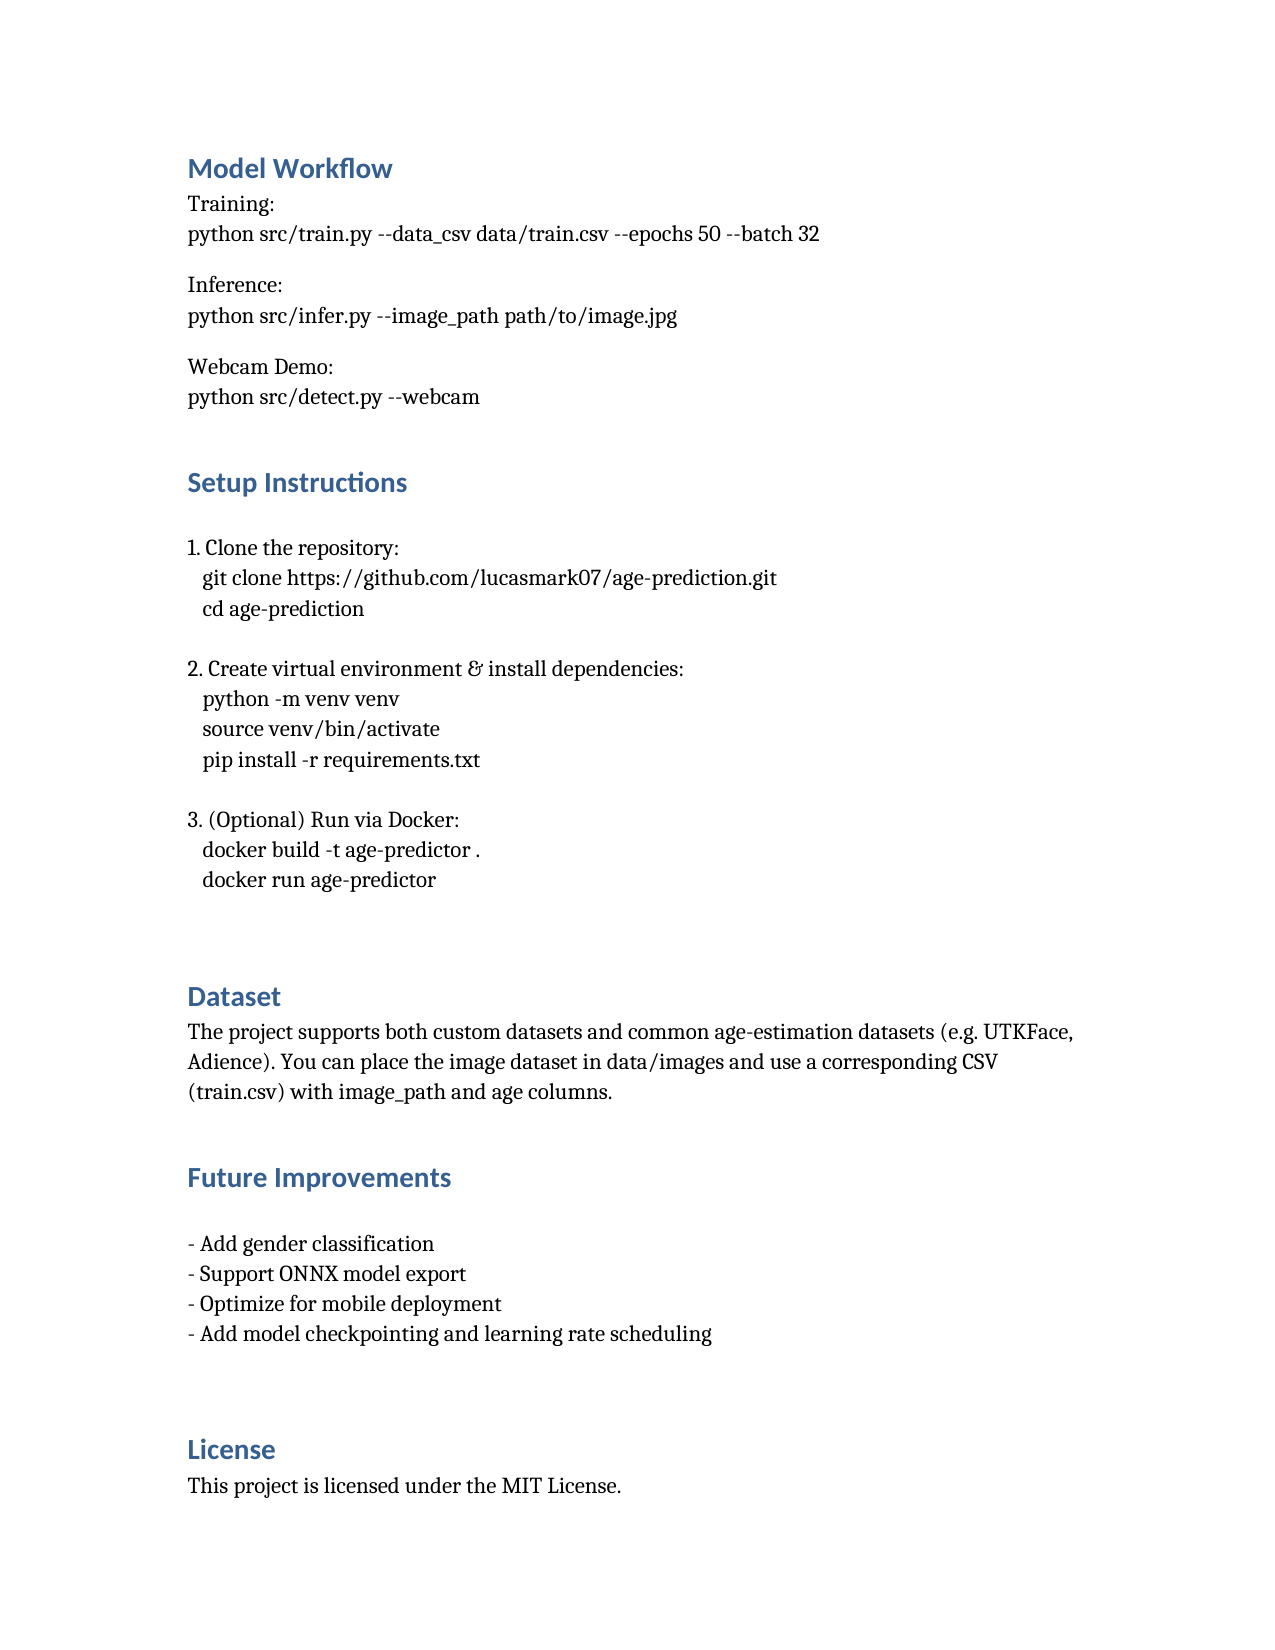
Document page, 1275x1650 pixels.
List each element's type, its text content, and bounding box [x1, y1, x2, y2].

text Webcam Demo: python src/detect.py --webcam [187, 353, 1087, 410]
subtitle Dataset [187, 978, 1087, 1013]
text The project supports both custom datasets and common age-estimation datasets (e.g. UTKFace, Adience). You can place the image dataset in data/images and use a corresponding CSV (train.csv) with image_path and age columns. [187, 1019, 1087, 1105]
text This project is licensed under the MIT License. [187, 1472, 1087, 1499]
subtitle Model Workflow [187, 150, 1087, 186]
subtitle Setup Instructions [187, 464, 1087, 499]
text 1. Clone the repository: git clone https://github.com/lucasmark07/age-prediction.git cd age-prediction 2. Create virtual environment & install dependencies: python -m venv venv source venv/bin/activate pip install -r requirements.txt 3. (Optional) Run via Docker: docker build -t age-predictor . docker run age-predictor [187, 505, 1087, 924]
text Training: python src/train.py --data_csv data/train.csv --epochs 50 --batch 32 [187, 191, 1087, 247]
subtitle Future Improvements [187, 1159, 1087, 1195]
text Inference: python src/infer.py --image_path path/to/image.jpg [187, 272, 1087, 329]
text - Add gender classification - Support ONNX model export - Optimize for mobile deployment - Add model checkpointing and learning rate scheduling [187, 1200, 1087, 1378]
subtitle License [187, 1431, 1087, 1467]
